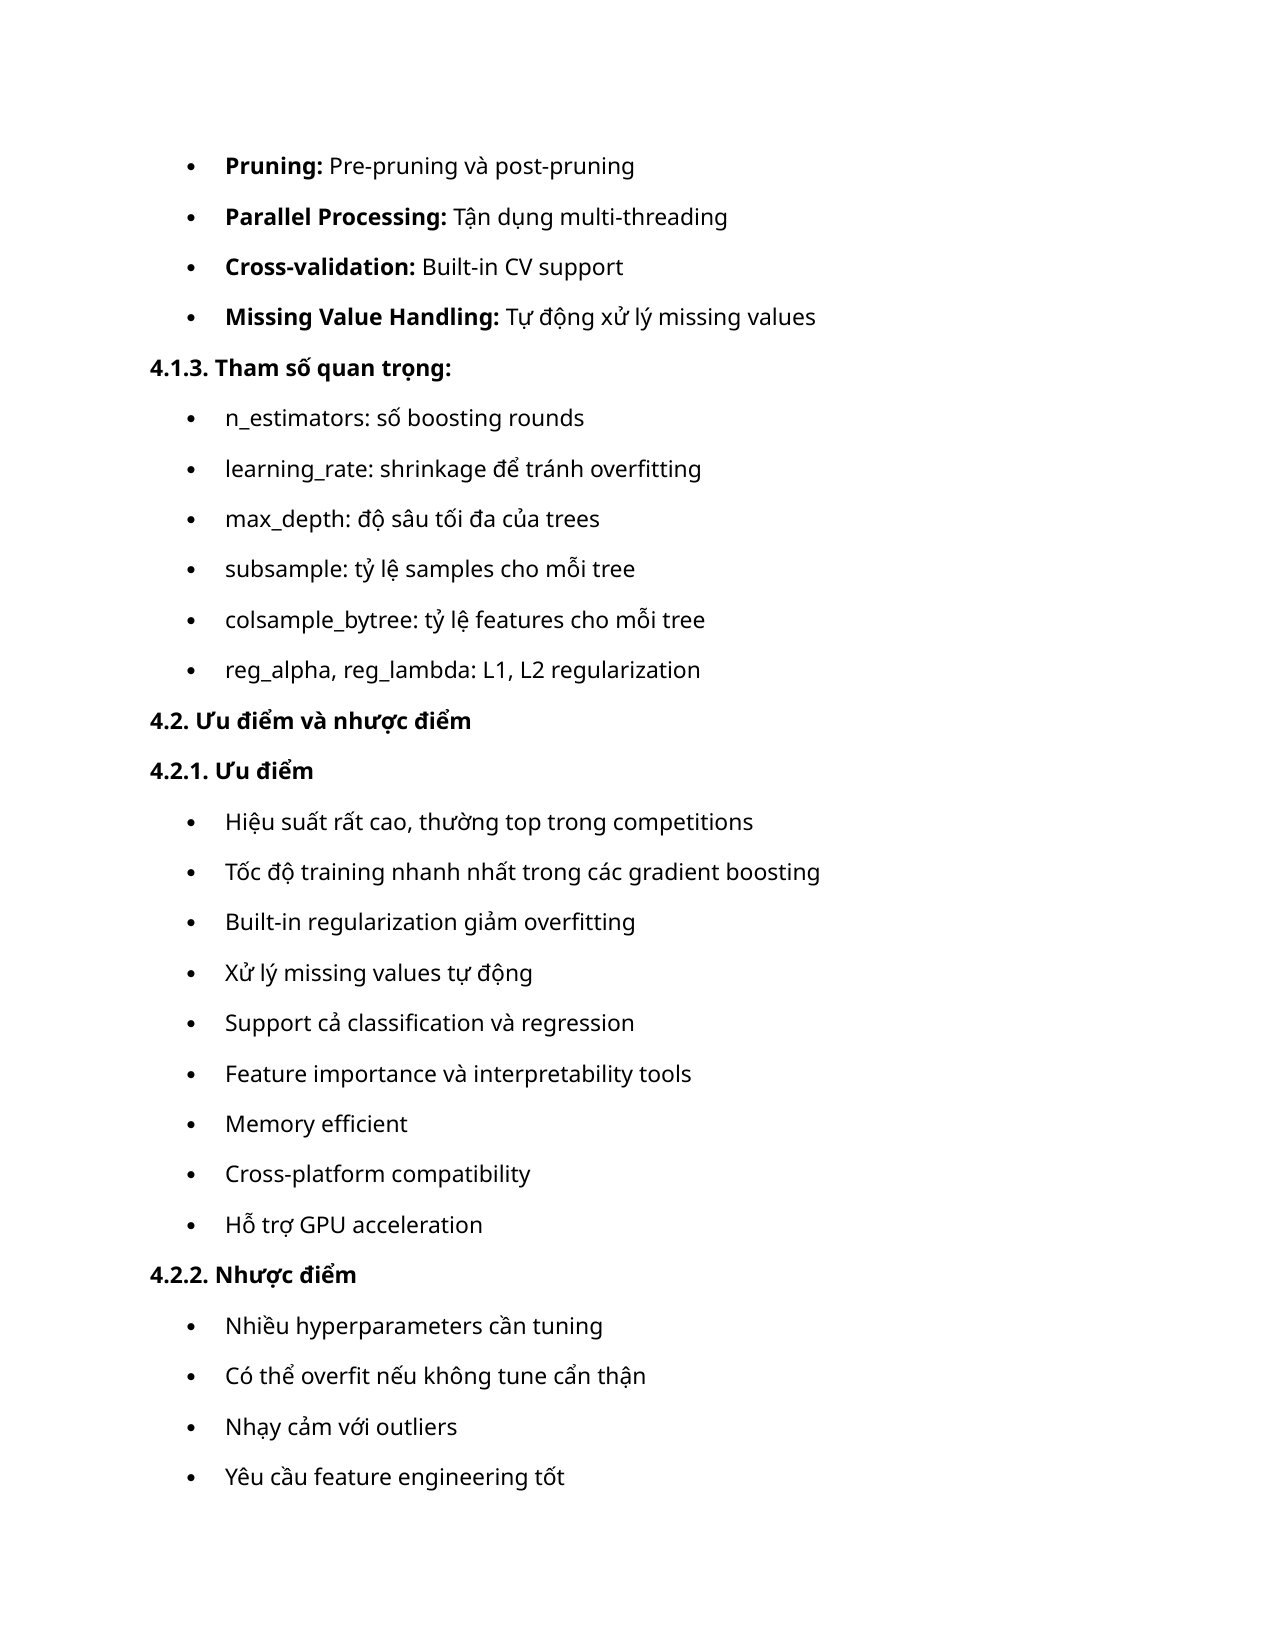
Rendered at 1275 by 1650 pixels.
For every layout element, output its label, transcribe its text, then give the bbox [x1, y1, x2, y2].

list reg_alpha, reg_lambda: L1, L2 regularization [187, 654, 1125, 685]
list max_depth: độ sâu tối đa của trees [187, 503, 1125, 534]
text 4.2.1. Ưu điểm [150, 755, 1125, 786]
text 4.1.3. Tham số quan trọng: [150, 352, 1125, 383]
list Hỗ trợ GPU acceleration [187, 1209, 1125, 1240]
list Parallel Processing: Tận dụng multi-threading [187, 200, 1125, 232]
list Xử lý missing values tự động [187, 957, 1125, 988]
list Tốc độ training nhanh nhất trong các gradient boosting [187, 856, 1125, 887]
list Missing Value Handling: Tự động xử lý missing values [187, 301, 1125, 332]
text 4.2.2. Nhược điểm [150, 1259, 1125, 1290]
list Yêu cầu feature engineering tốt [187, 1461, 1125, 1492]
list Pruning: Pre-pruning và post-pruning [187, 150, 1125, 181]
text 4.2. Ưu điểm và nhược điểm [150, 704, 1125, 736]
list Nhạy cảm với outliers [187, 1410, 1125, 1442]
list colsample_bytree: tỷ lệ features cho mỗi tree [187, 604, 1125, 635]
list Memory efficient [187, 1108, 1125, 1139]
list Built-in regularization giảm overfitting [187, 906, 1125, 937]
list Feature importance và interpretability tools [187, 1057, 1125, 1089]
list n_estimators: số boosting rounds [187, 402, 1125, 433]
list Support cả classification và regression [187, 1007, 1125, 1038]
list Có thể overfit nếu không tune cẩn thận [187, 1360, 1125, 1391]
list Cross-platform compatibility [187, 1158, 1125, 1189]
list Cross-validation: Built-in CV support [187, 251, 1125, 282]
list Nhiều hyperparameters cần tuning [187, 1309, 1125, 1341]
list Hiệu suất rất cao, thường top trong competitions [187, 805, 1125, 837]
list learning_rate: shrinkage để tránh overfitting [187, 452, 1125, 484]
list subsample: tỷ lệ samples cho mỗi tree [187, 553, 1125, 584]
